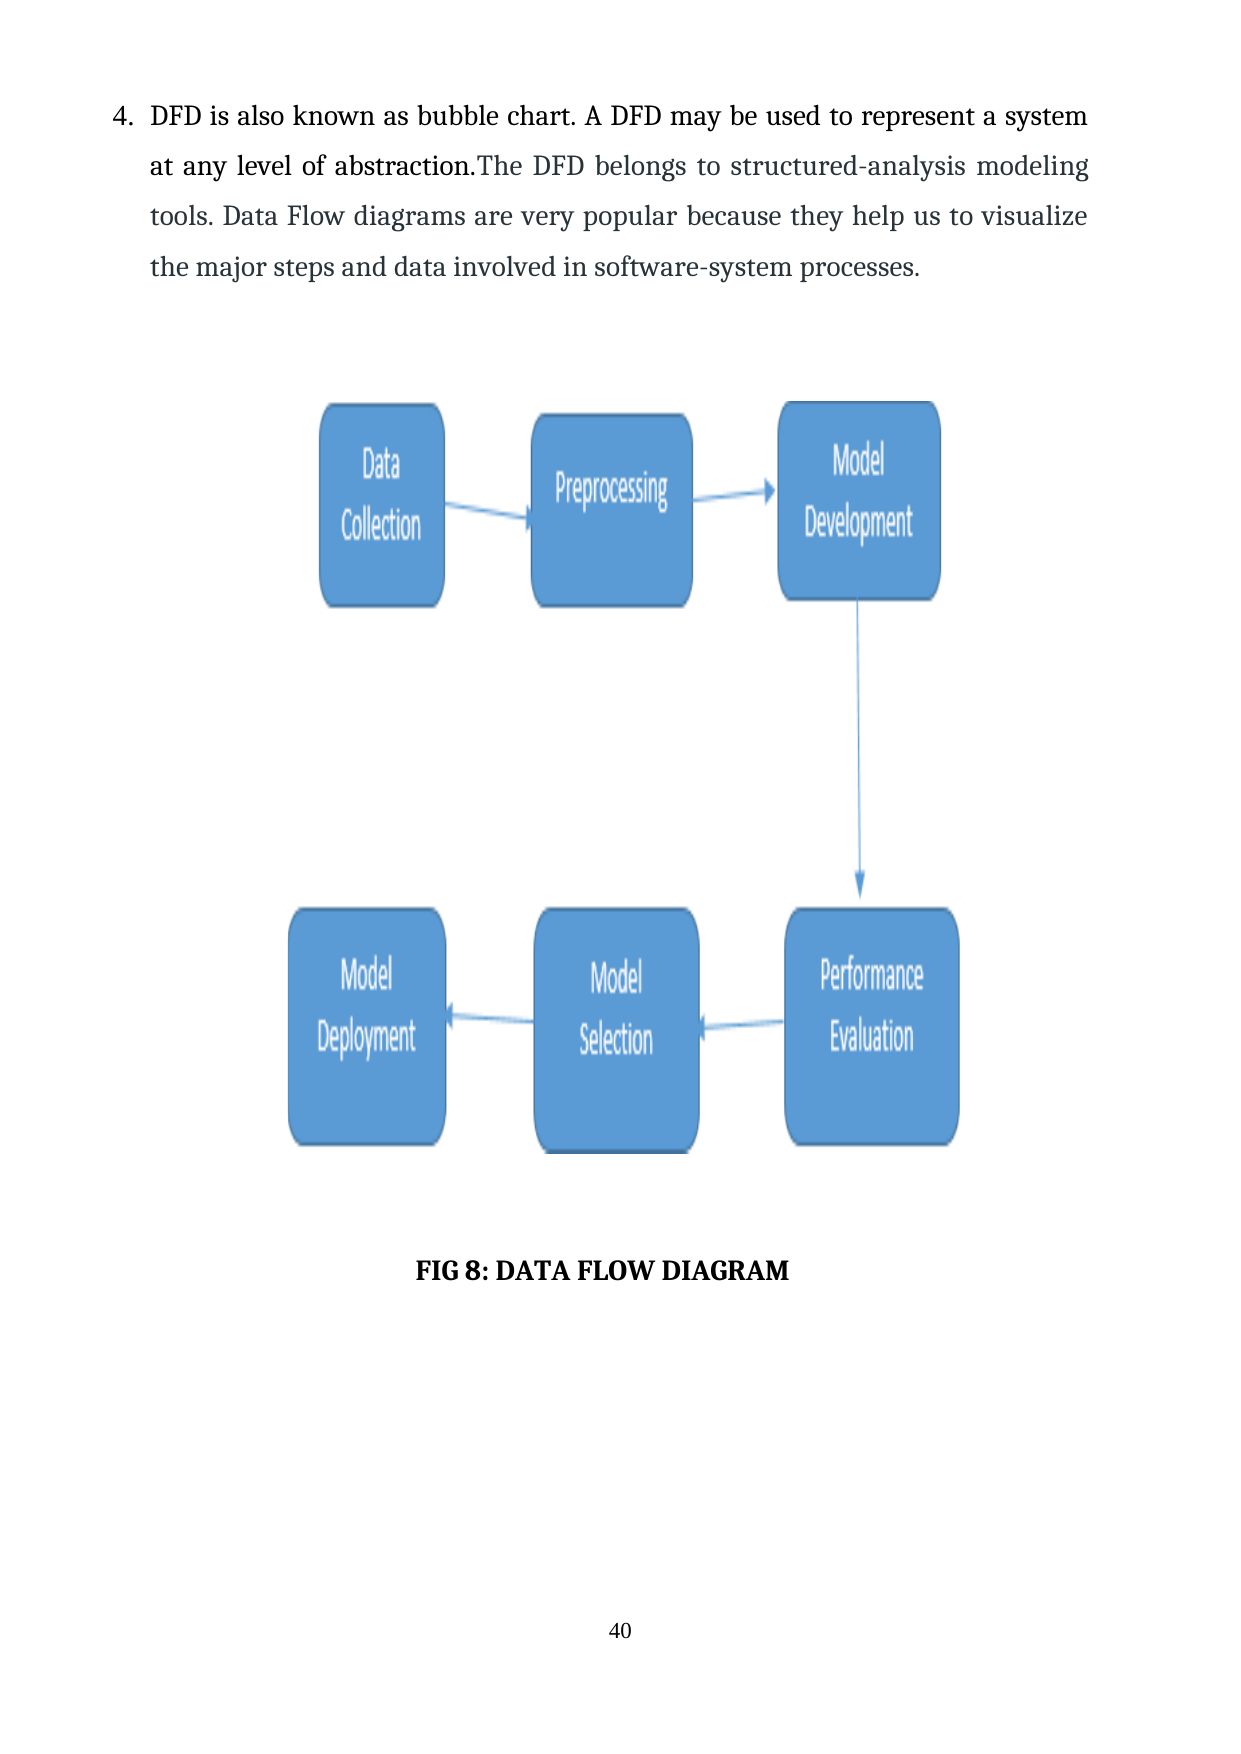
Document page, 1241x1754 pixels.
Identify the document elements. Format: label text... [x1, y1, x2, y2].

text FIG 8: DATA FLOW DIAGRAM [75, 1254, 1165, 1288]
picture [287, 401, 960, 1154]
list DFD is also known as bubble chart. A DFD may be used to represent a system at any level of abstraction.The DFD belongs to structured-analysis modeling tools. Data Flow diagrams are very popular because they help us to visualize the major steps and data involved in software-system processes. [112, 98, 1090, 283]
